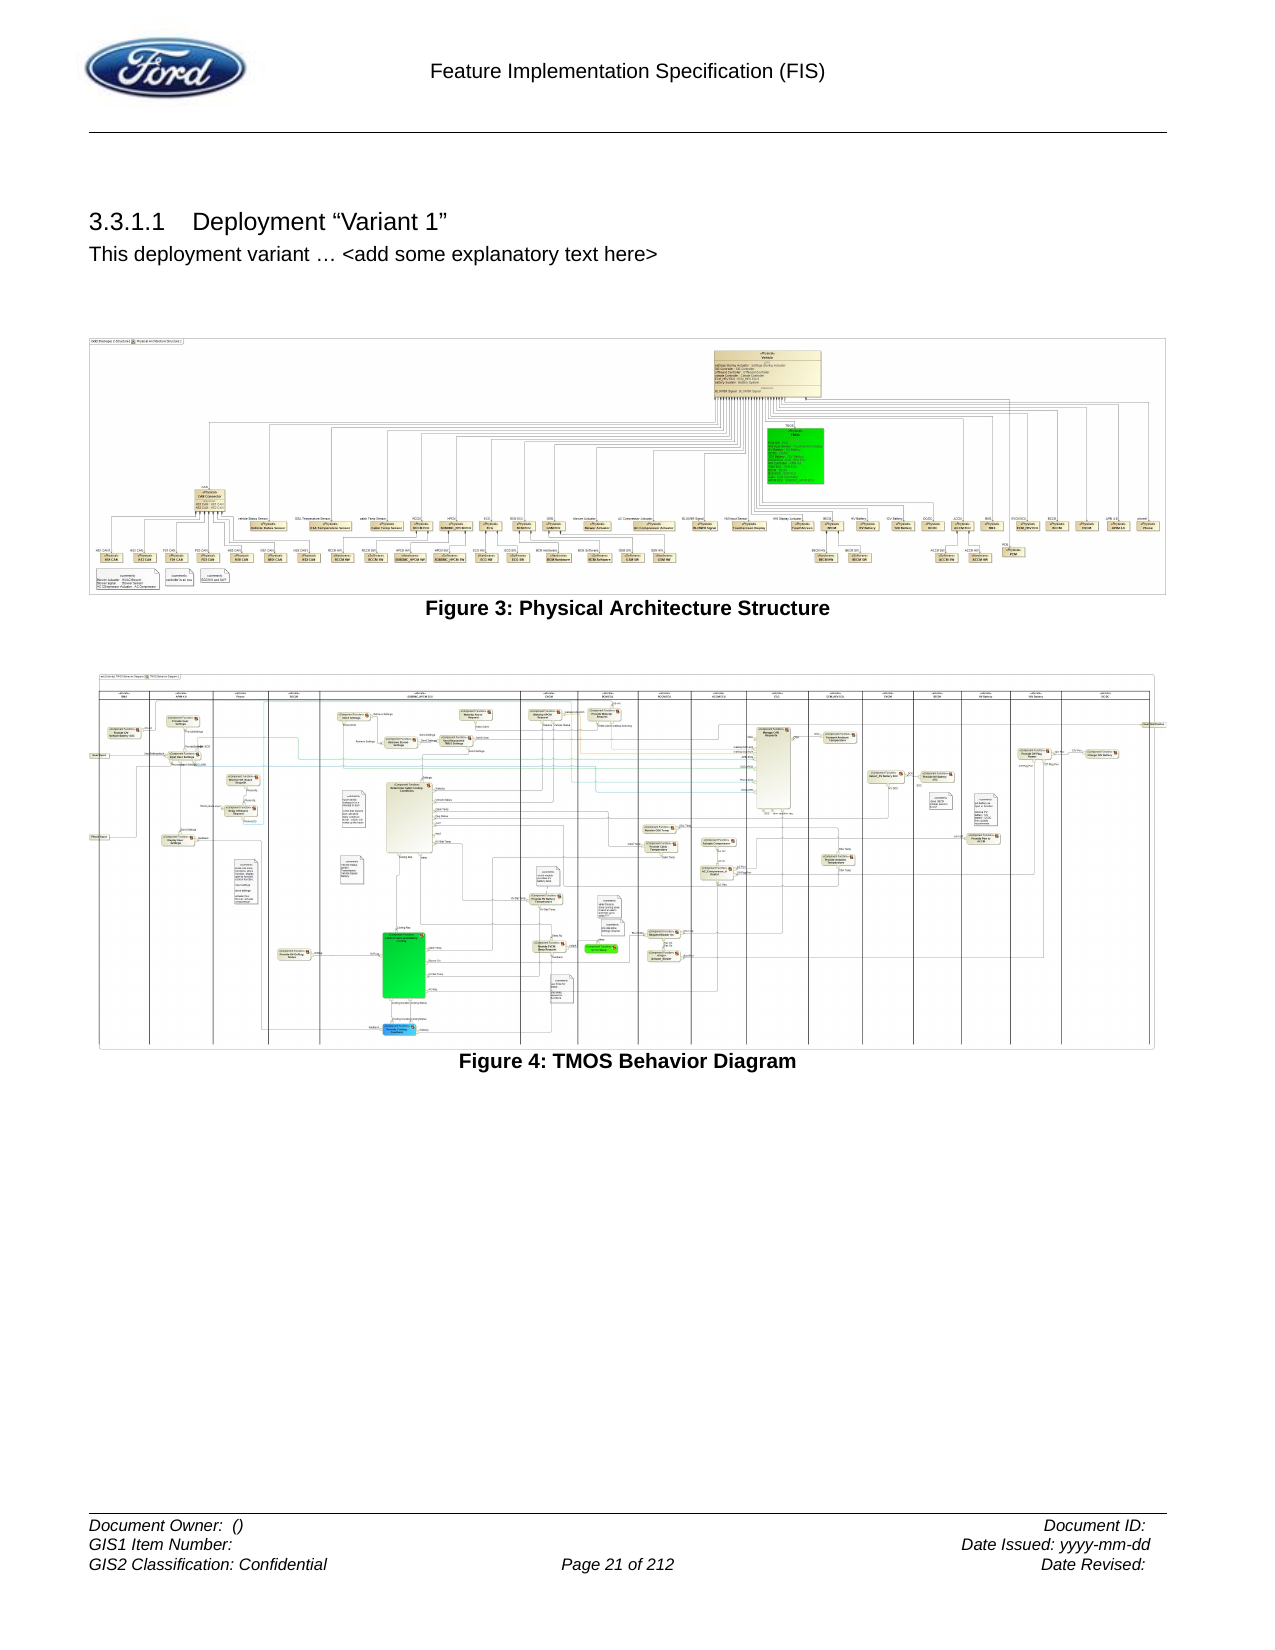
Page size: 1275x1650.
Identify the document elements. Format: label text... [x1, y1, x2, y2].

subtitle Deployment “Variant 1” [89, 206, 1167, 235]
text This deployment variant … <add some explanatory text here> [89, 241, 1167, 265]
text Figure 8: Physical Architecture Structure [89, 596, 1167, 619]
picture [88, 337, 1167, 596]
text Figure 8: TMOS Behavior Diagram [89, 1050, 1167, 1073]
picture [88, 673, 1167, 1050]
picture [65, 18, 266, 119]
